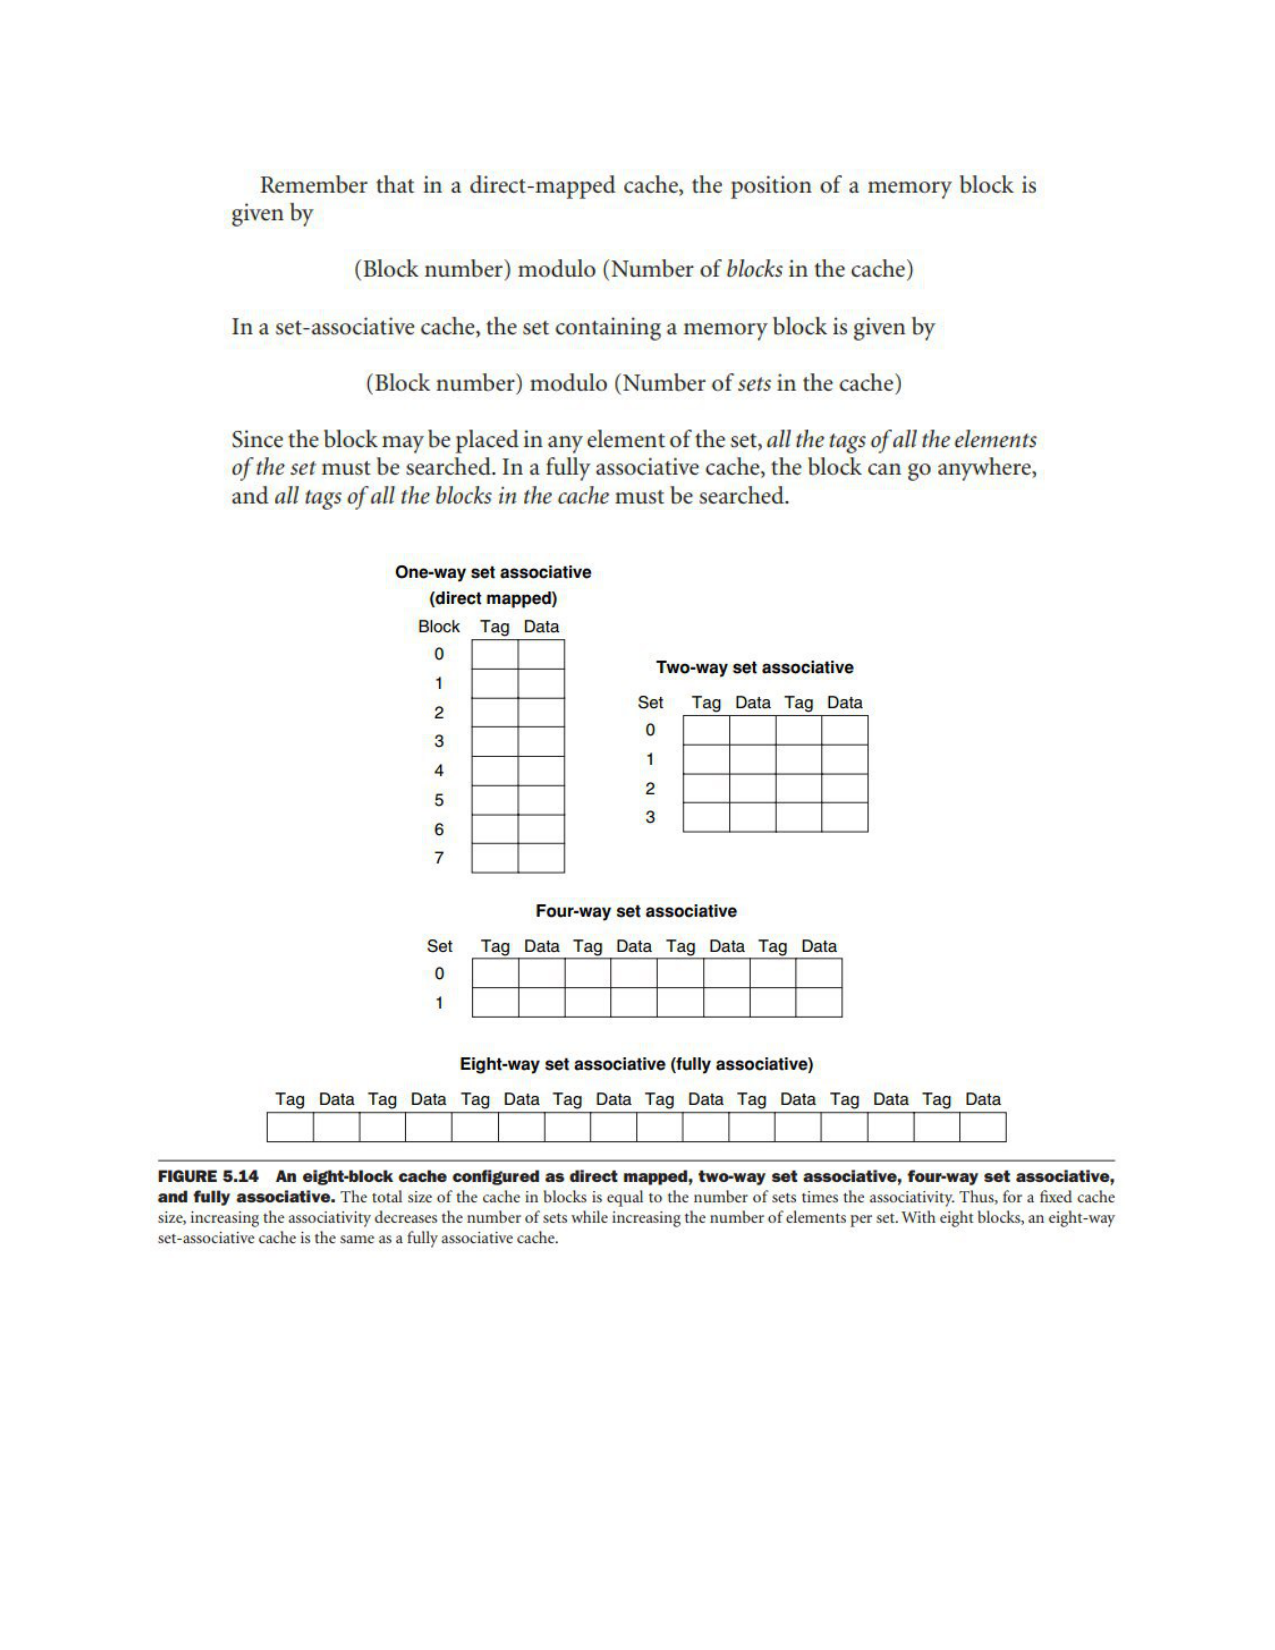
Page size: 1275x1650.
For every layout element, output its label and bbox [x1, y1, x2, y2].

picture [204, 150, 1071, 535]
picture [150, 553, 1125, 1258]
